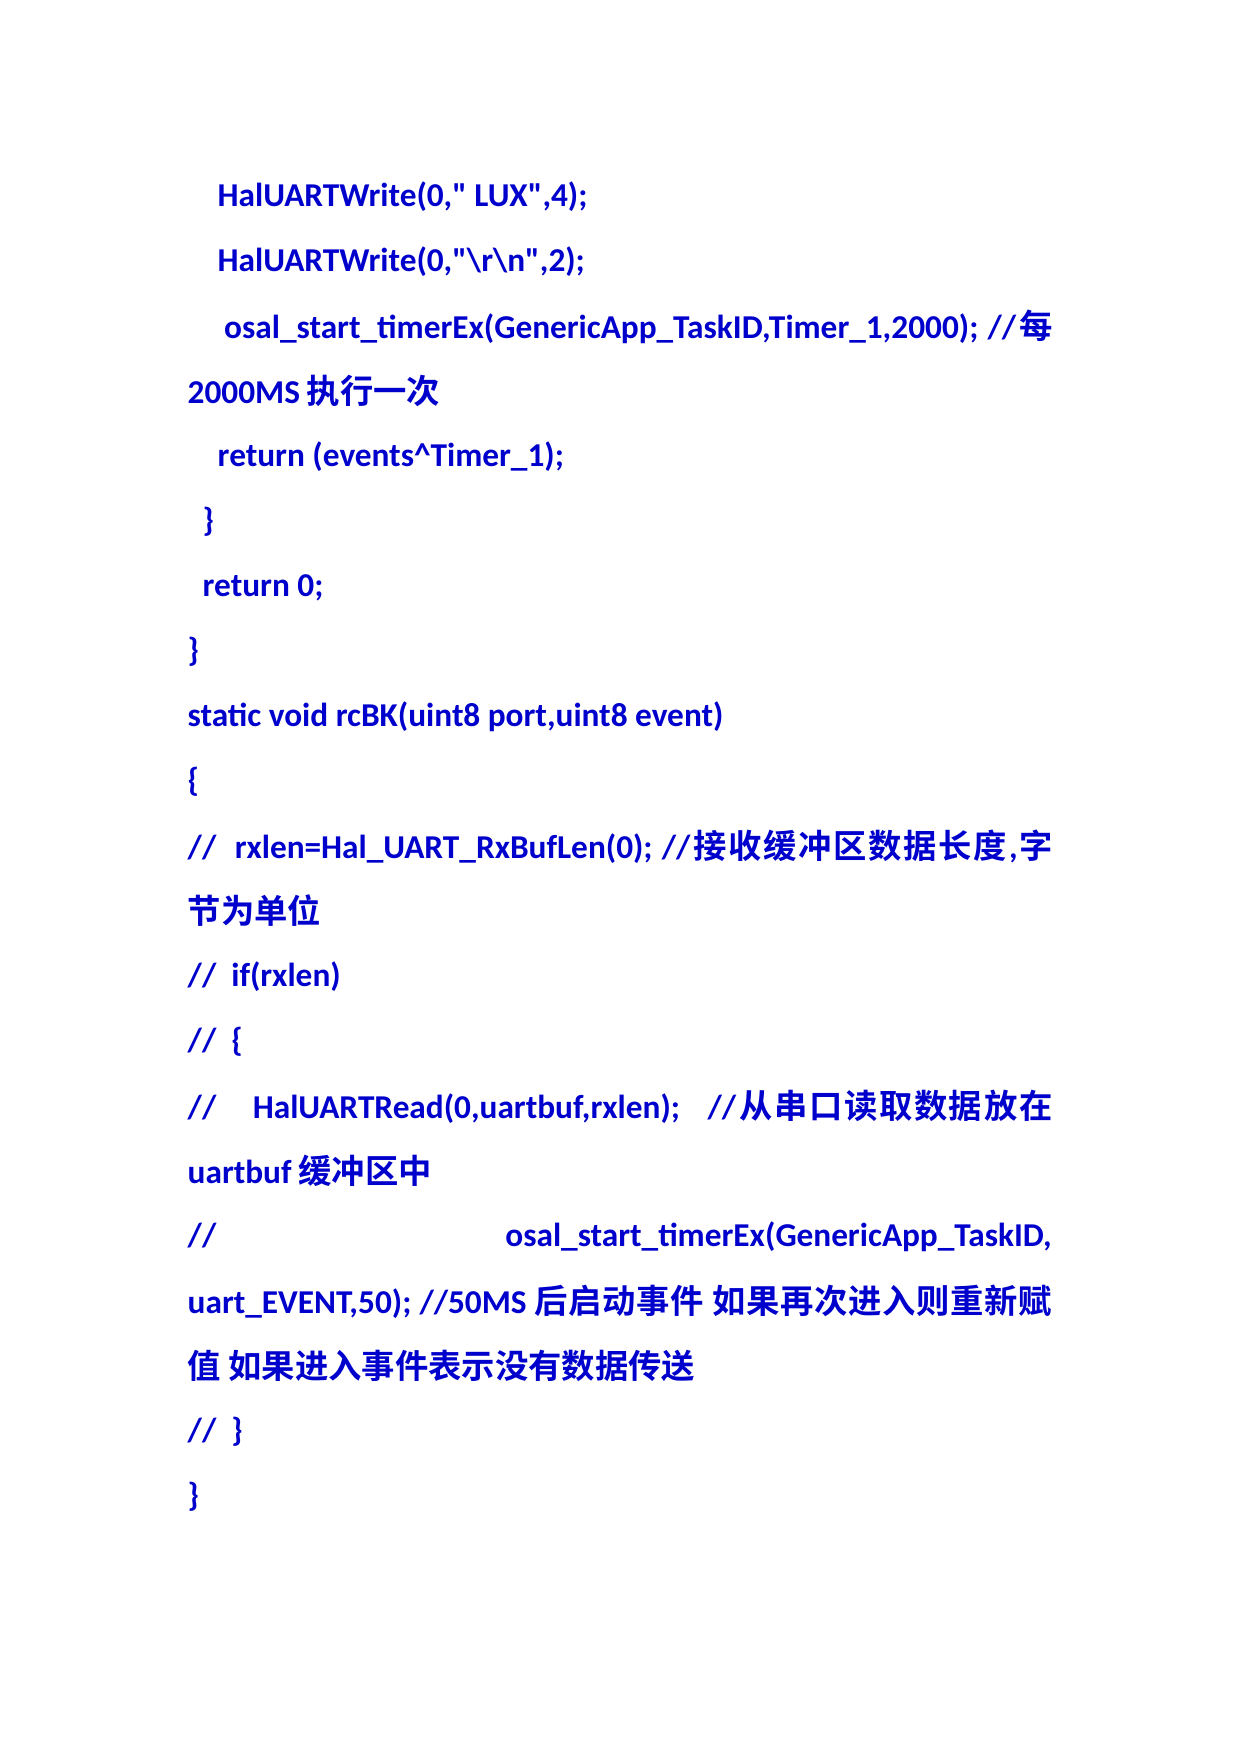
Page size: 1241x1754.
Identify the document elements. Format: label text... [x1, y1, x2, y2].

text // HalUARTRead(0,uartbuf,rxlen); //从串口读取数据放在uartbuf缓冲区中 [187, 1072, 1053, 1202]
text } [187, 617, 1053, 682]
text HalUARTWrite(0," LUX",4); [187, 162, 1053, 227]
text // { [187, 1007, 1053, 1072]
text } [187, 1462, 1053, 1527]
text osal_start_timerEx(GenericApp_TaskID,Timer_1,2000); //每2000MS执行一次 [187, 292, 1053, 422]
text // osal_start_timerEx(GenericApp_TaskID, uart_EVENT,50); //50MS后启动事件 如果再次进入则重新赋值 如果进入事件表示没有数据传送 [187, 1202, 1053, 1397]
text } [187, 487, 1053, 552]
text // if(rxlen) [187, 942, 1053, 1007]
text { [187, 747, 1053, 812]
text // } [187, 1397, 1053, 1462]
text HalUARTWrite(0,"\r\n",2); [187, 227, 1053, 292]
text return (events^Timer_1); [187, 422, 1053, 487]
text static void rcBK(uint8 port,uint8 event) [187, 682, 1053, 747]
text return 0; [187, 552, 1053, 617]
text // rxlen=Hal_UART_RxBufLen(0); //接收缓冲区数据长度,字节为单位 [187, 812, 1053, 942]
